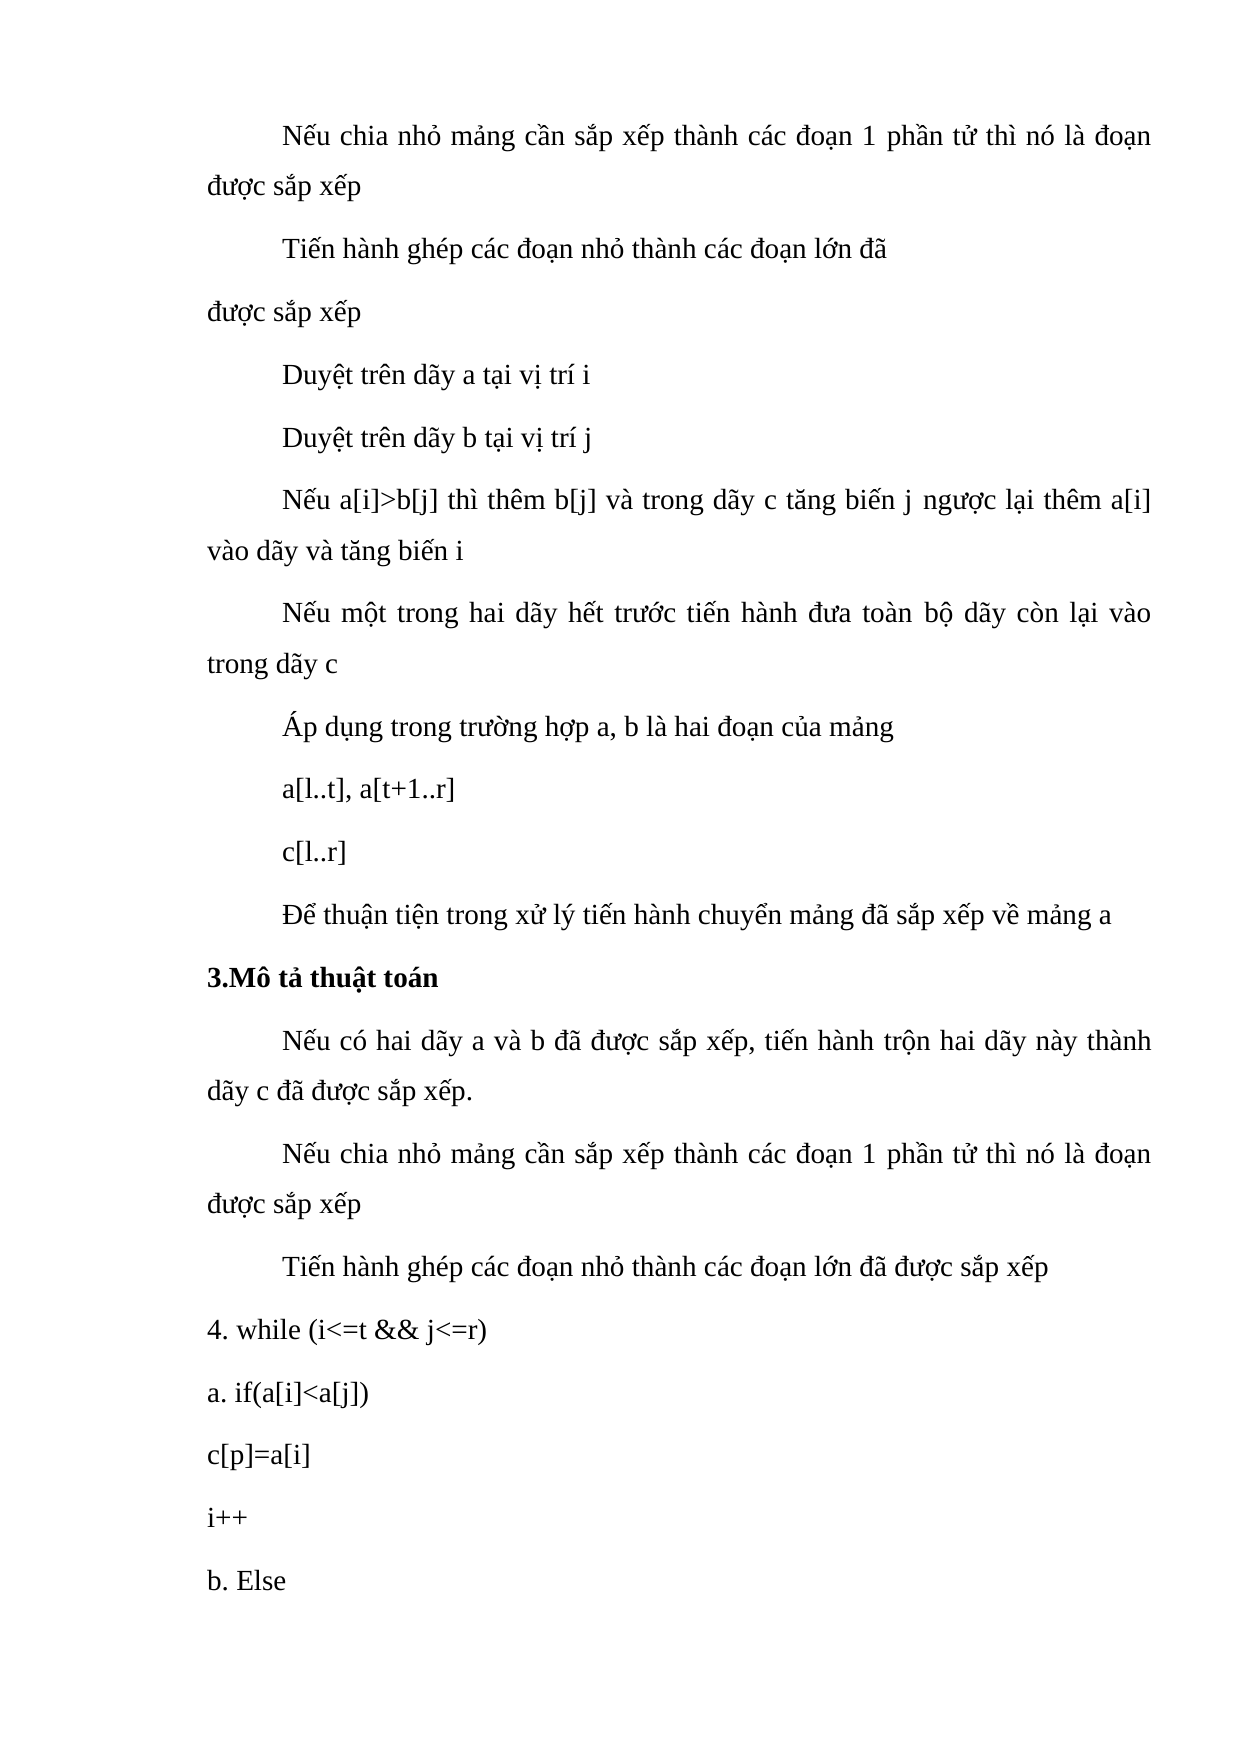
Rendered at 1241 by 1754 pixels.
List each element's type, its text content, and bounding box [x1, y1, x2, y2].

text i++ [207, 1500, 1152, 1534]
text 4. while (i<=t && j<=r) [207, 1312, 1152, 1345]
text Duyệt trên dãy b tại vị trí j [207, 420, 1152, 453]
text c[l..r] [207, 834, 1152, 868]
text a. if(a[i]<a[j]) [207, 1375, 1152, 1408]
text b. Else [207, 1563, 1152, 1597]
text Nếu chia nhỏ mảng cần sắp xếp thành các đoạn 1 phần tử thì nó là đoạn được sắp xếp [207, 1136, 1152, 1220]
text Duyệt trên dãy a tại vị trí i [207, 357, 1152, 390]
text Tiến hành ghép các đoạn nhỏ thành các đoạn lớn đã [207, 231, 1152, 265]
text Nếu a[i]>b[j] thì thêm b[j] và trong dãy c tăng biến j ngược lại thêm a[i] vào dãy và tăng biến i [207, 482, 1152, 566]
text được sắp xếp [207, 294, 1152, 328]
text Để thuận tiện trong xử lý tiến hành chuyển mảng đã sắp xếp về mảng a [207, 897, 1152, 931]
text Nếu chia nhỏ mảng cần sắp xếp thành các đoạn 1 phần tử thì nó là đoạn được sắp xếp [207, 118, 1152, 202]
text c[p]=a[i] [207, 1437, 1152, 1471]
text Nếu một trong hai dãy hết trước tiến hành đưa toàn bộ dãy còn lại vào trong dãy c [207, 596, 1152, 679]
text a[l..t], a[t+1..r] [207, 772, 1152, 805]
text Áp dụng trong trường hợp a, b là hai đoạn của mảng [207, 709, 1152, 742]
text Tiến hành ghép các đoạn nhỏ thành các đoạn lớn đã được sắp xếp [207, 1249, 1152, 1283]
text 3.Mô tả thuật toán [207, 960, 1152, 993]
text Nếu có hai dãy a và b đã được sắp xếp, tiến hành trộn hai dãy này thành dãy c đã được sắp xếp. [207, 1023, 1152, 1107]
